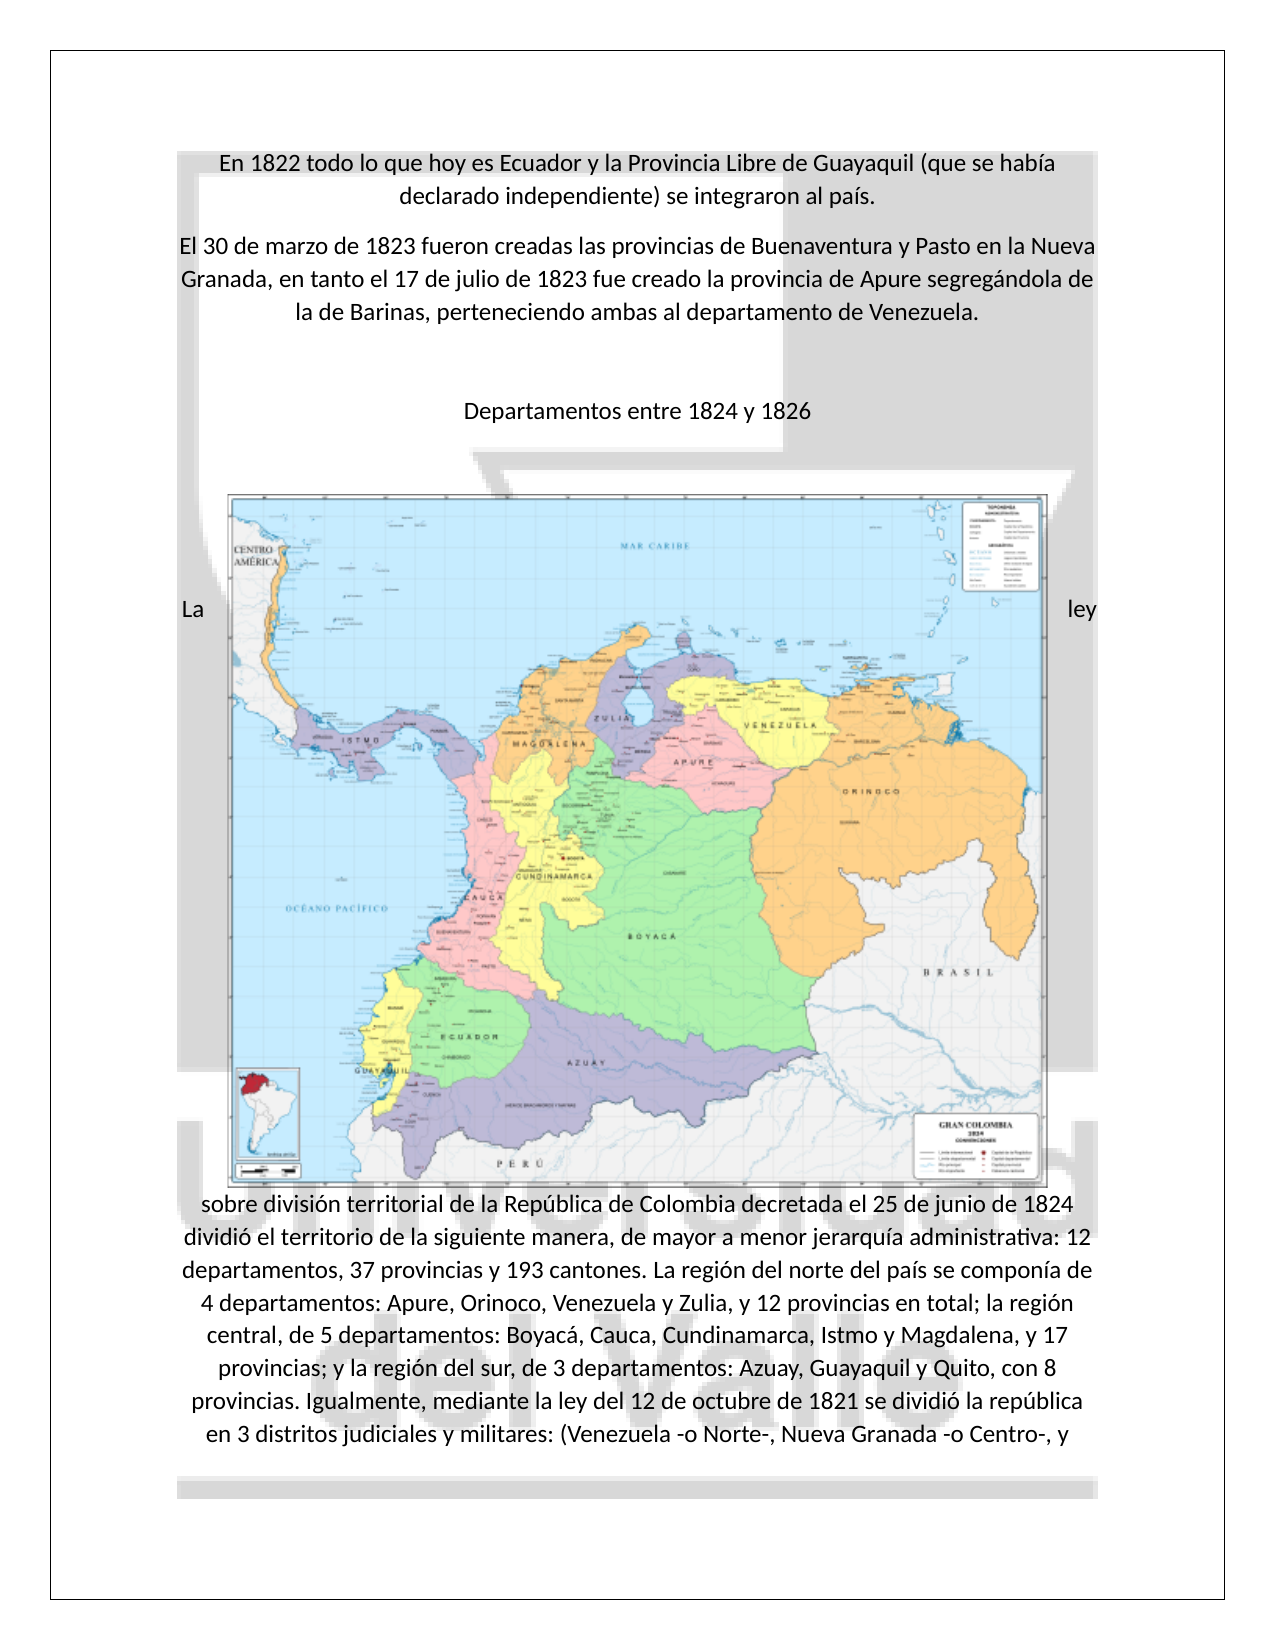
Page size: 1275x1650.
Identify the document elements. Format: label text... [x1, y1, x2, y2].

text Departamentos entre 1824 y 1826 [177, 395, 1098, 426]
text El 30 de marzo de 1823 fueron creadas las provincias de Buenaventura y Pasto en la Nueva Granada, en tanto el 17 de julio de 1823 fue creado la provincia de Apure segregándola de la de Barinas, perteneciendo ambas al departamento de Venezuela. [177, 230, 1098, 326]
text En 1822 todo lo que hoy es Ecuador y la Provincia Libre de Guayaquil (que se había declarado independiente) se integraron al país. [177, 148, 1098, 211]
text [177, 593, 1098, 1449]
picture [227, 494, 1048, 1188]
